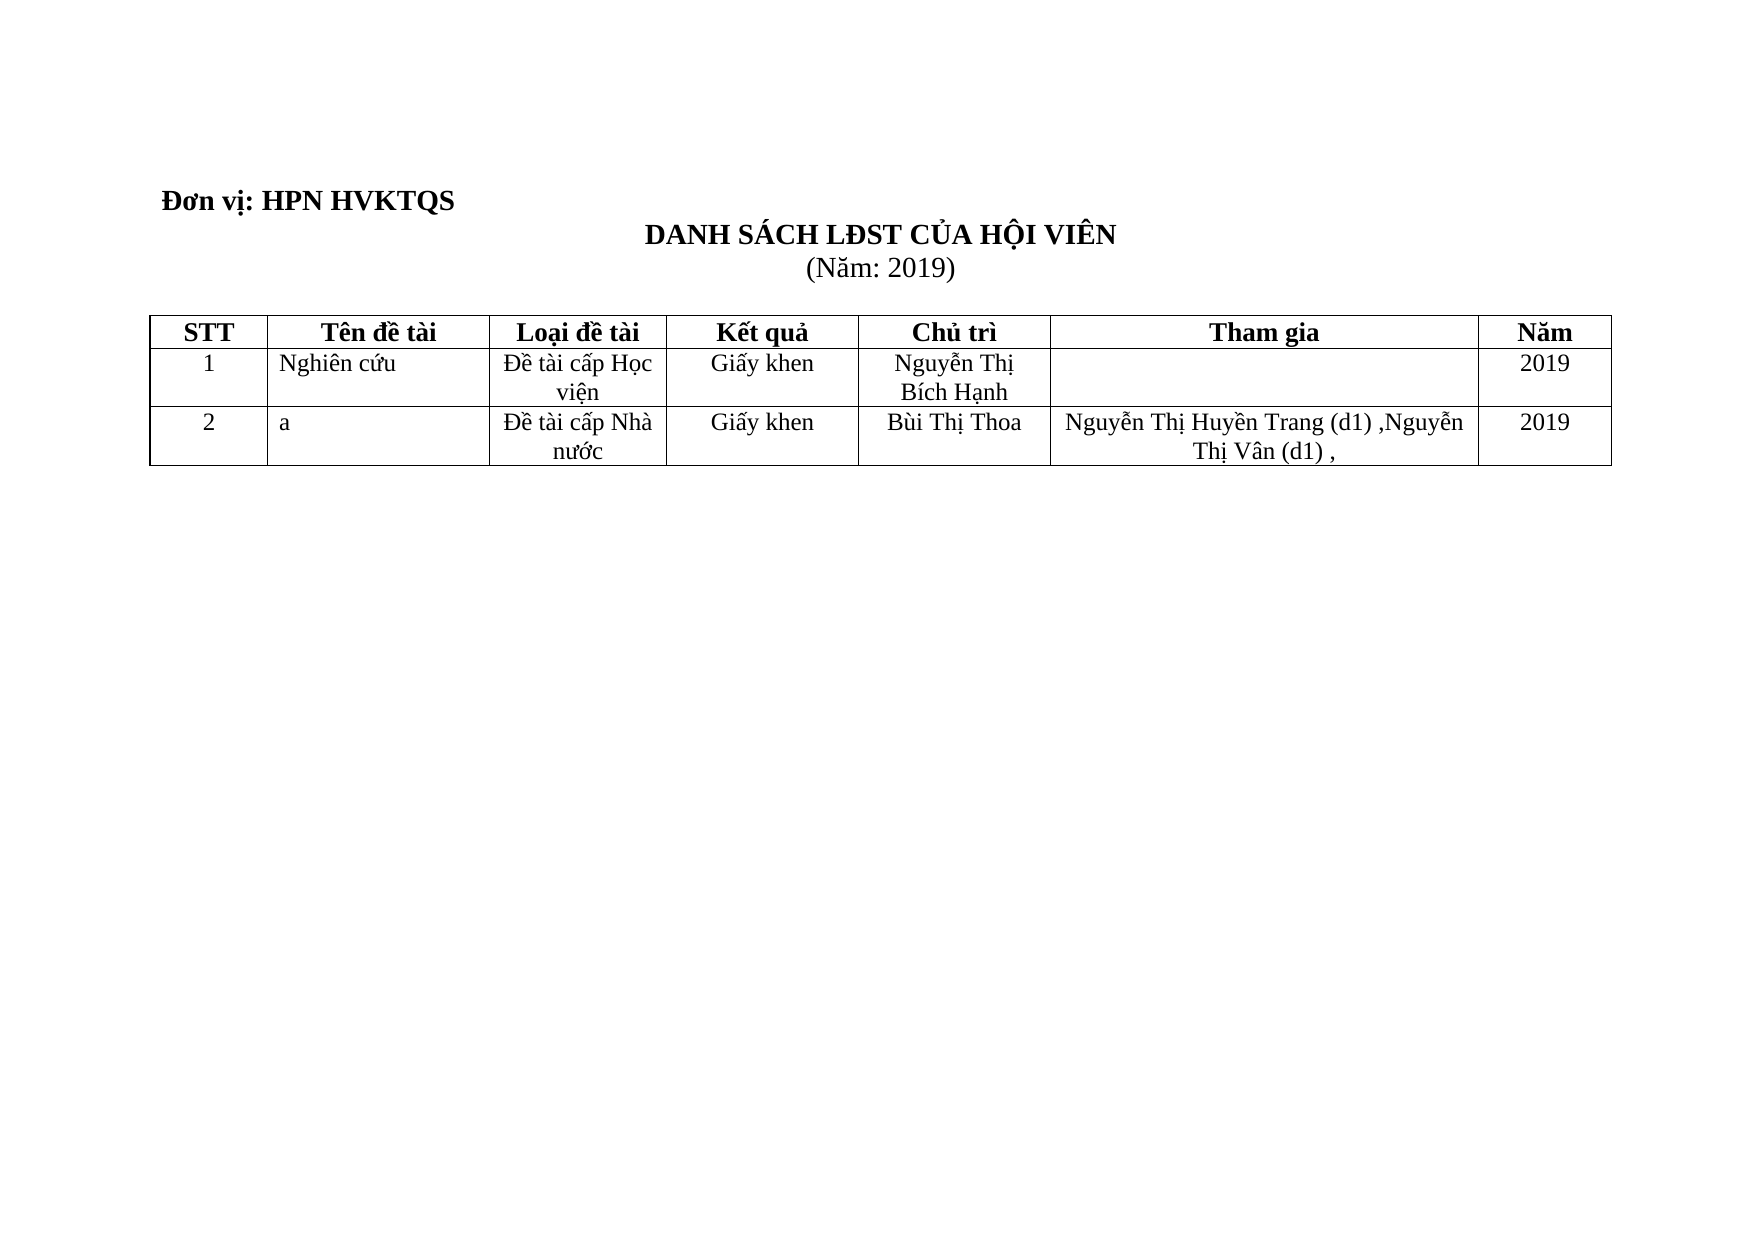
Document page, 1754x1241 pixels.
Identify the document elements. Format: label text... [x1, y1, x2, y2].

table_cell Loại đề tài [490, 316, 666, 347]
table_cell Nguyễn Thị Huyền Trang (d1) ,Nguyễn Thị Vân (d1) , [1051, 407, 1478, 464]
table_cell [1051, 349, 1478, 406]
table_header Đơn vị: HPN HVKTQS DANH SÁCH LĐST CỦA HỘI VIÊN (Năm: 2019) [150, 184, 1611, 315]
table_cell 2019 [1479, 349, 1611, 406]
table_cell Năm [1479, 316, 1611, 347]
table_cell 2019 [1479, 407, 1611, 464]
table_cell Đề tài cấp Nhà nước [490, 407, 666, 464]
table_cell Tên đề tài [268, 316, 489, 347]
table_cell Tham gia [1051, 316, 1478, 347]
table_cell STT [151, 316, 267, 347]
table_cell Giấy khen [667, 407, 858, 464]
table_cell Đề tài cấp Học viện [490, 349, 666, 406]
table_cell a [268, 407, 489, 464]
table_cell 2 [151, 407, 267, 464]
table_cell 1 [151, 349, 267, 406]
table_cell Kết quả [667, 316, 858, 347]
table_cell Giấy khen [667, 349, 858, 406]
table_cell Nghiên cứu [268, 349, 489, 406]
table_cell Bùi Thị Thoa [859, 407, 1050, 464]
table_cell Chủ trì [859, 316, 1050, 347]
table_cell Nguyễn Thị Bích Hạnh [859, 349, 1050, 406]
